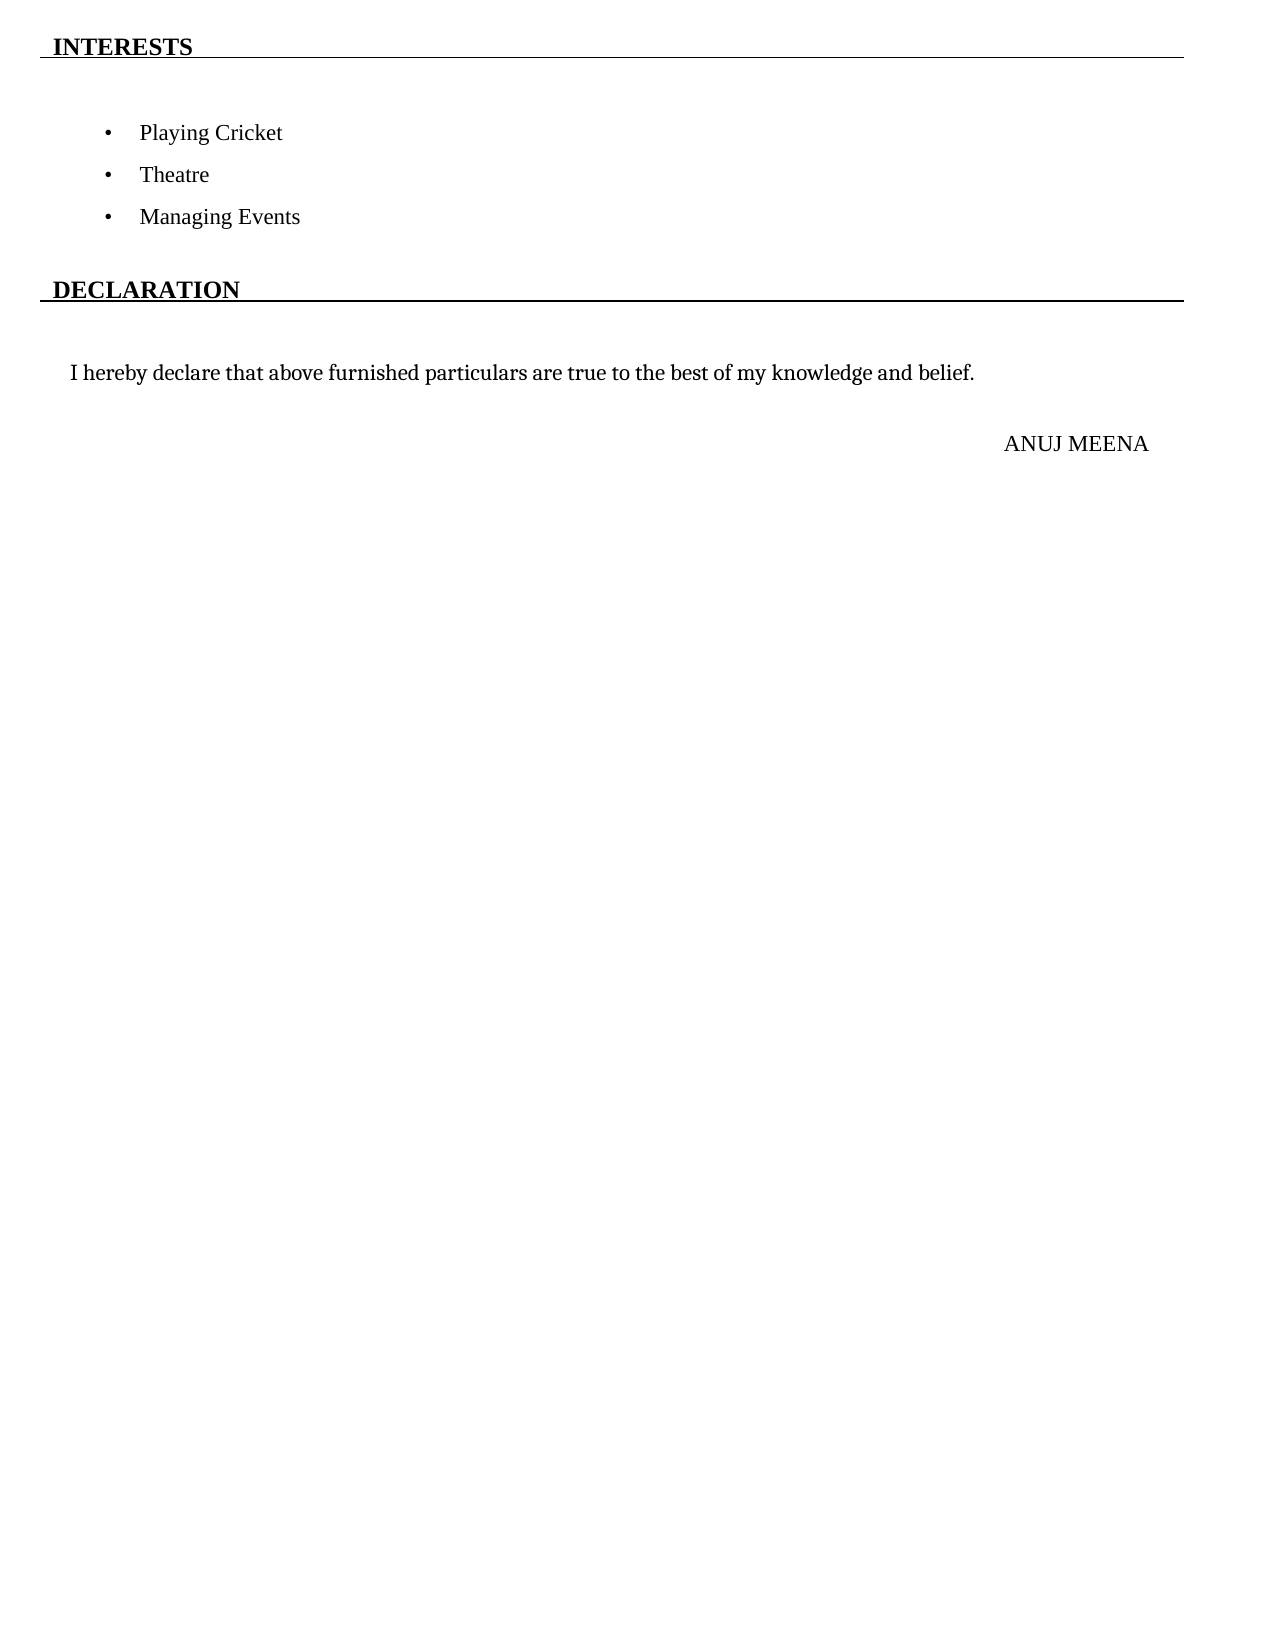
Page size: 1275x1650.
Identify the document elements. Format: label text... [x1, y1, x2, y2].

text ANUJ MEENA [40, 431, 1149, 457]
list Playing Cricket [104, 119, 1198, 145]
subtitle INTERESTS [40, 32, 1199, 61]
list Managing Events [104, 203, 1198, 259]
text I hereby declare that above furnished particulars are true to the best of my knowledge and belief. [70, 360, 1199, 386]
subtitle DECLARATION [40, 275, 1199, 304]
list Theatre [104, 161, 1198, 187]
